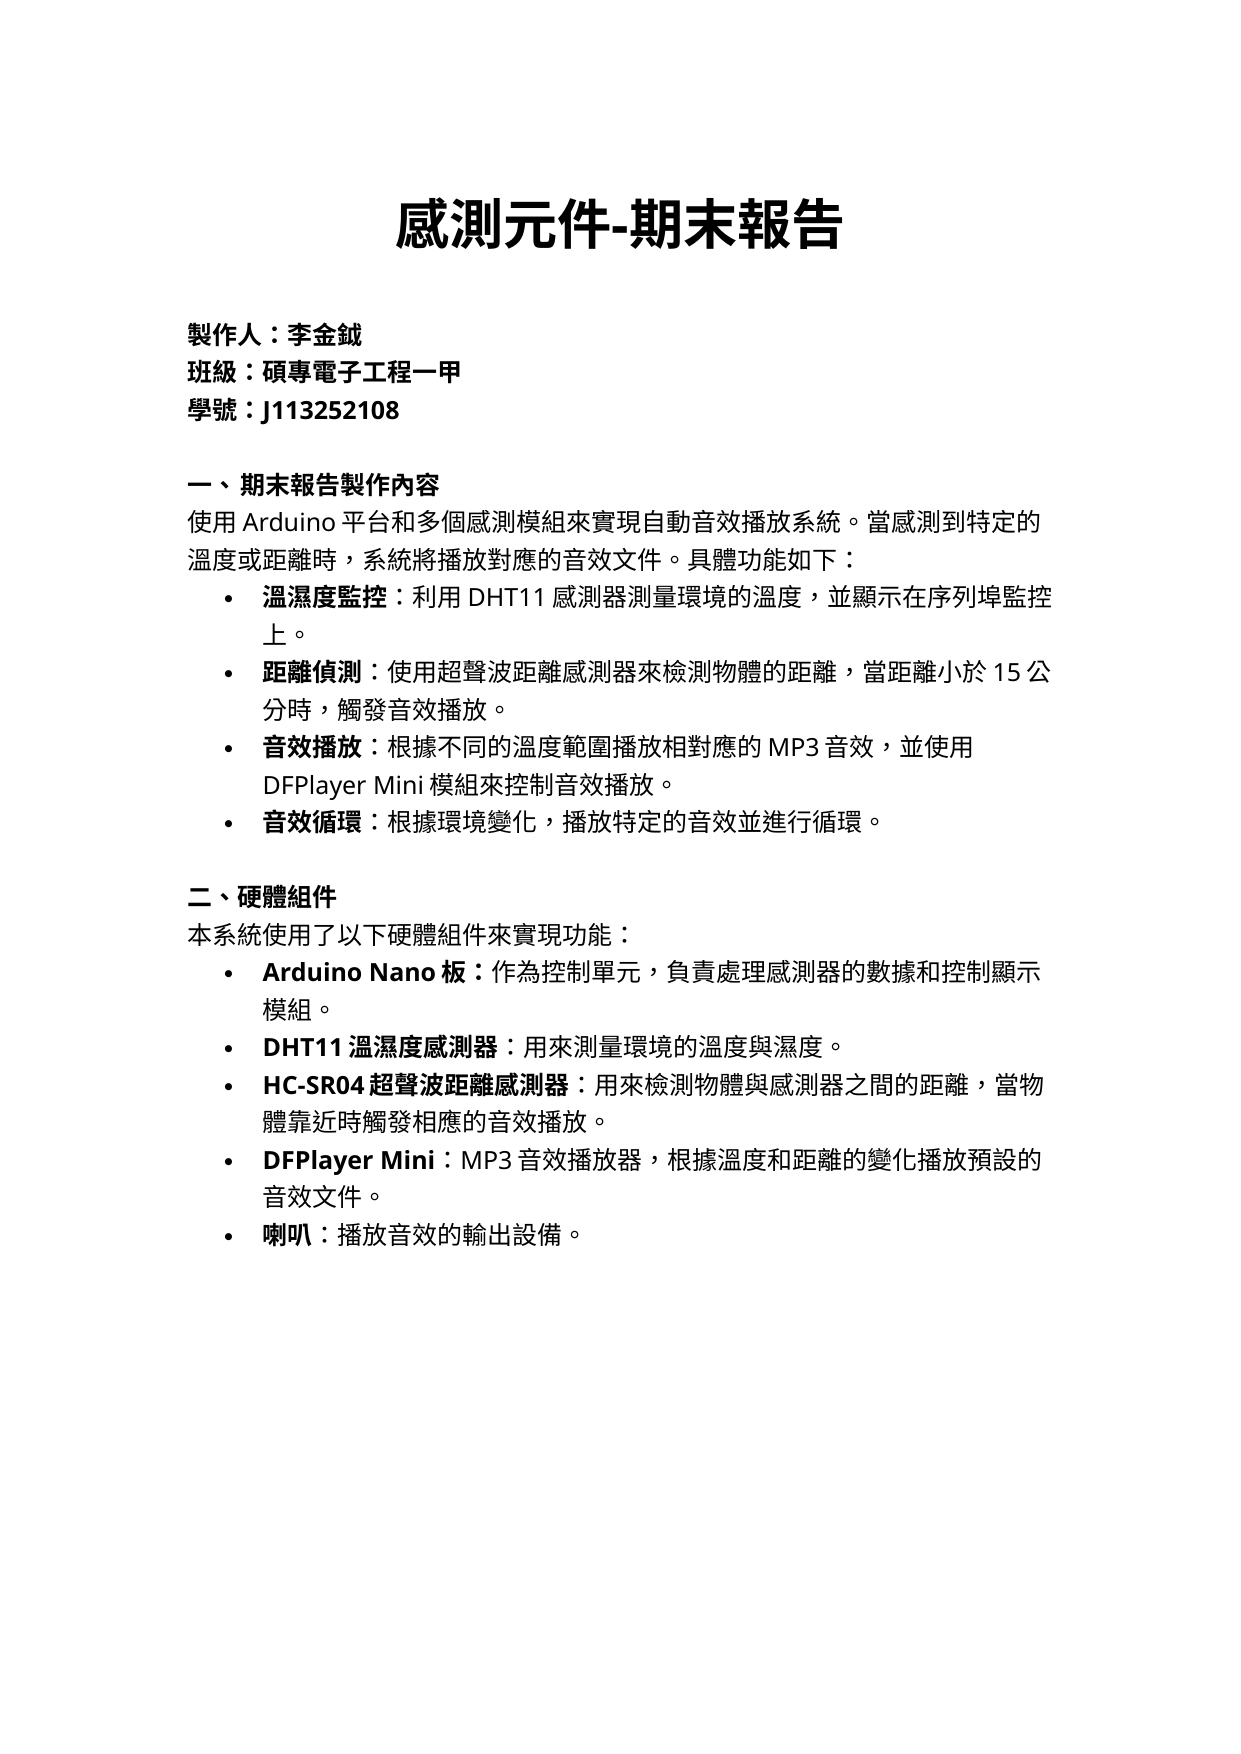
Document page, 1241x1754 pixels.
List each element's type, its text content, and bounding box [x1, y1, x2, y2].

list 喇叭：播放音效的輸出設備。 [225, 1214, 1053, 1252]
list Arduino Nano板：作為控制單元，負責處理感測器的數據和控制顯示模組。 [225, 952, 1053, 1027]
list DFPlayer Mini：MP3音效播放器，根據溫度和距離的變化播放預設的音效文件。 [225, 1139, 1053, 1214]
text 製作人：李金鉞 [187, 314, 1053, 352]
list DHT11溫濕度感測器：用來測量環境的溫度與濕度。 [225, 1027, 1053, 1064]
list 期末報告製作內容 [187, 464, 1053, 502]
text 使用Arduino平台和多個感測模組來實現自動音效播放系統。當感測到特定的溫度或距離時，系統將播放對應的音效文件。具體功能如下： [187, 502, 1053, 577]
list HC-SR04超聲波距離感測器：用來檢測物體與感測器之間的距離，當物體靠近時觸發相應的音效播放。 [225, 1064, 1053, 1139]
list 音效播放：根據不同的溫度範圍播放相對應的MP3音效，並使用DFPlayer Mini模組來控制音效播放。 [225, 727, 1053, 802]
text 感測元件-期末報告 [187, 164, 1053, 277]
text 二、硬體組件 [187, 877, 1053, 914]
list 距離偵測：使用超聲波距離感測器來檢測物體的距離，當距離小於15公分時，觸發音效播放。 [225, 652, 1053, 727]
list 溫濕度監控：利用DHT11感測器測量環境的溫度，並顯示在序列埠監控上。 [225, 577, 1053, 652]
text 本系統使用了以下硬體組件來實現功能： [187, 914, 1053, 952]
text 班級：碩專電子工程一甲 學號：J113252108 [187, 352, 1053, 427]
list 音效循環：根據環境變化，播放特定的音效並進行循環。 [225, 802, 1053, 839]
